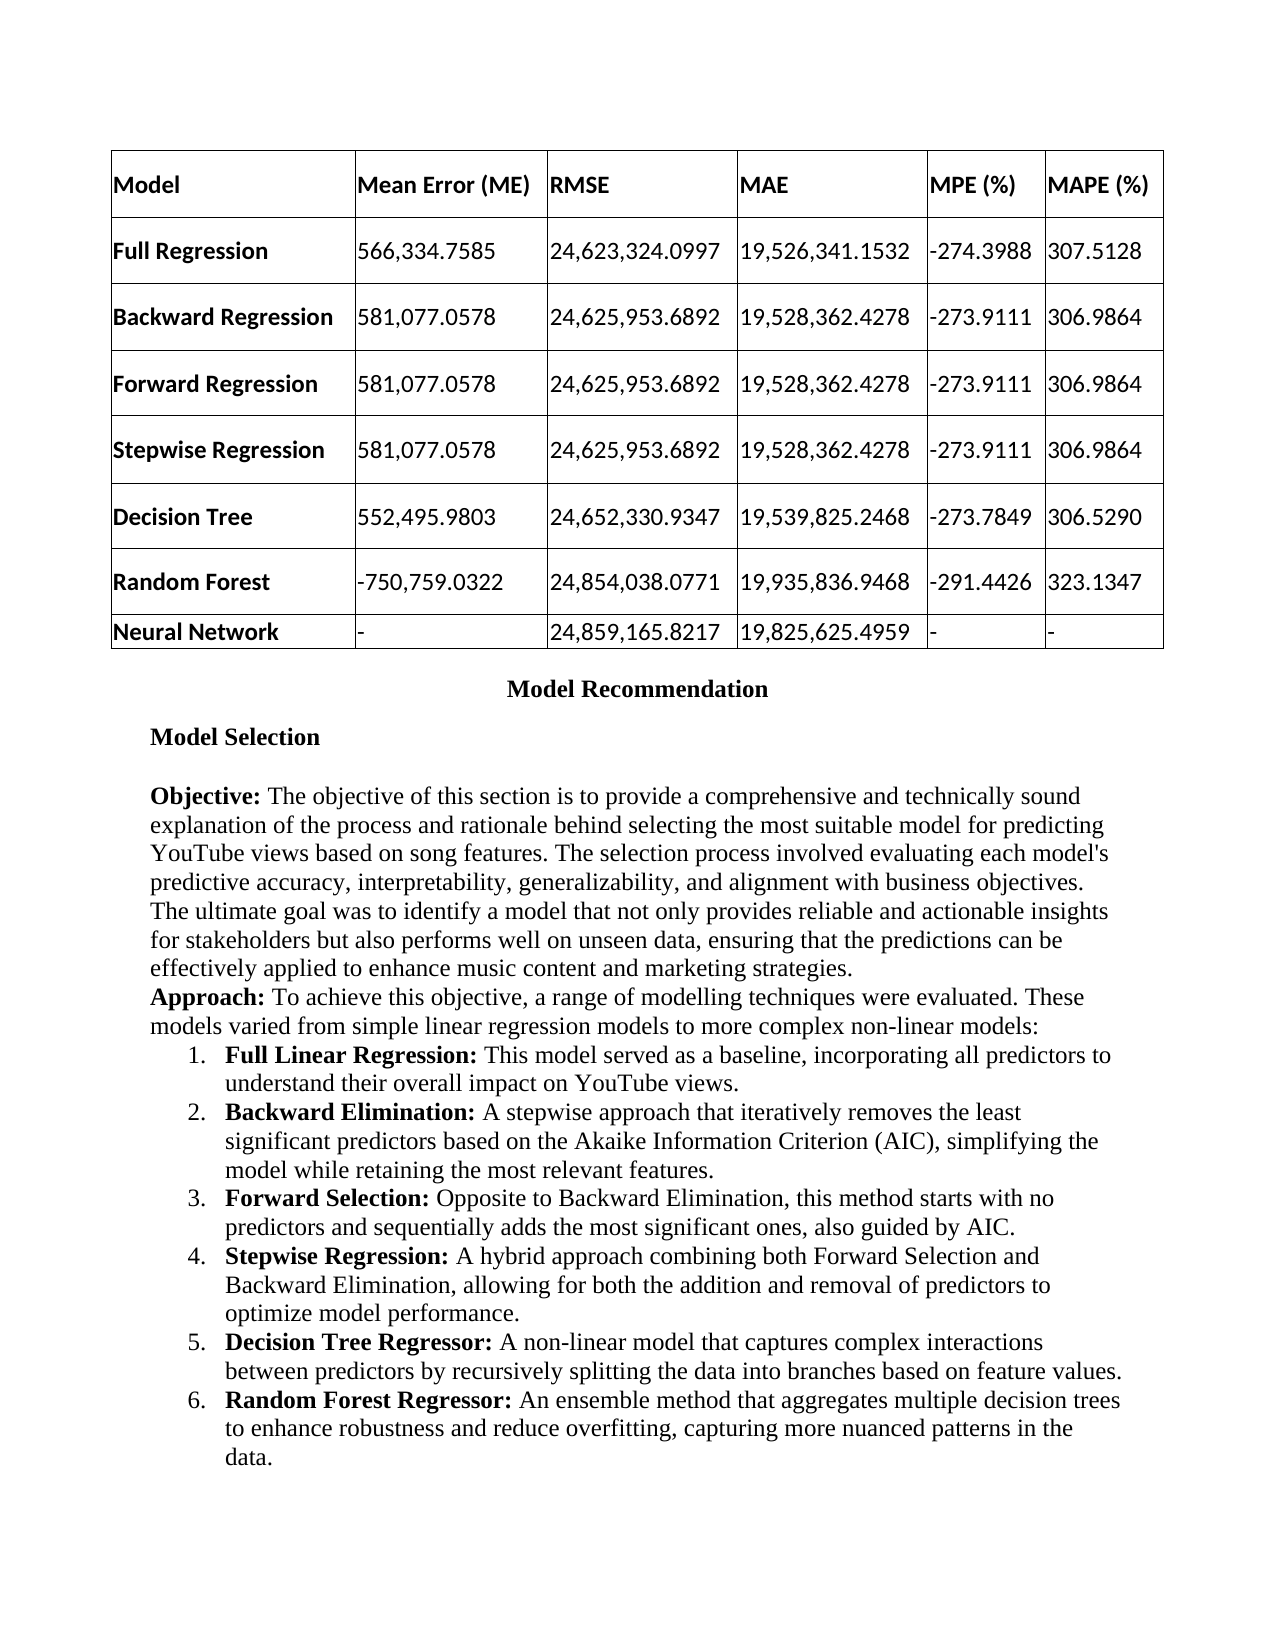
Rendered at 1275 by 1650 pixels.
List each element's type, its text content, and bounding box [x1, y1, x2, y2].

text Objective: The objective of this section is to provide a comprehensive and technically sound explanation of the process and rationale behind selecting the most suitable model for predicting YouTube views based on song features. The selection process involved evaluating each model's predictive accuracy, interpretability, generalizability, and alignment with business objectives. The ultimate goal was to identify a model that not only provides reliable and actionable insights for stakeholders but also performs well on unseen data, ensuring that the predictions can be effectively applied to enhance music content and marketing strategies. [150, 781, 1125, 982]
table_cell -273.9111 [928, 284, 1045, 350]
table_cell Neural Network [112, 615, 355, 648]
table_cell -273.7849 [928, 484, 1045, 548]
table_cell 306.9864 [1046, 351, 1163, 415]
list Backward Elimination: A stepwise approach that iteratively removes the least significant predictors based on the Akaike Information Criterion (AIC), simplifying the model while retaining the most relevant features. [187, 1097, 1125, 1183]
table_cell -274.3988 [928, 218, 1045, 283]
table_header Mean Error (ME) [356, 151, 547, 217]
table_cell 19,528,362.4278 [738, 284, 927, 350]
list Full Linear Regression: This model served as a baseline, incorporating all predictors to understand their overall impact on YouTube views. [187, 1040, 1125, 1097]
table_cell Decision Tree [112, 484, 355, 548]
table_cell 24,652,330.9347 [548, 484, 737, 548]
table_cell -273.9111 [928, 416, 1045, 483]
table_cell Stepwise Regression [112, 416, 355, 483]
table_cell 306.9864 [1046, 284, 1163, 350]
table_cell - [1046, 615, 1163, 648]
table_cell 19,528,362.4278 [738, 351, 927, 415]
table_header RMSE [548, 151, 737, 217]
table_cell 19,526,341.1532 [738, 218, 927, 283]
table_cell Random Forest [112, 549, 355, 614]
table_cell 19,825,625.4959 [738, 615, 927, 648]
list Random Forest Regressor: An ensemble method that aggregates multiple decision trees to enhance robustness and reduce overfitting, capturing more nuanced patterns in the data. [187, 1385, 1125, 1471]
text Approach: To achieve this objective, a range of modelling techniques were evaluated. These models varied from simple linear regression models to more complex non-linear models: [150, 982, 1125, 1040]
table_header MAPE (%) [1046, 151, 1163, 217]
table_cell 19,539,825.2468 [738, 484, 927, 548]
subtitle Model Selection [150, 722, 1125, 750]
list Forward Selection: Opposite to Backward Elimination, this method starts with no predictors and sequentially adds the most significant ones, also guided by AIC. [187, 1183, 1125, 1241]
list Decision Tree Regressor: A non-linear model that captures complex interactions between predictors by recursively splitting the data into branches based on feature values. [187, 1327, 1125, 1385]
table_cell Forward Regression [112, 351, 355, 415]
table_cell 307.5128 [1046, 218, 1163, 283]
table_cell Backward Regression [112, 284, 355, 350]
table_cell 24,623,324.0997 [548, 218, 737, 283]
table_header MPE (%) [928, 151, 1045, 217]
table_cell 566,334.7585 [356, 218, 547, 283]
table_cell 24,859,165.8217 [548, 615, 737, 648]
table_cell -273.9111 [928, 351, 1045, 415]
table_cell Full Regression [112, 218, 355, 283]
table_cell - [356, 615, 547, 648]
table_cell 24,625,953.6892 [548, 416, 737, 483]
table_cell 323.1347 [1046, 549, 1163, 614]
table_cell -291.4426 [928, 549, 1045, 614]
table_cell 24,625,953.6892 [548, 351, 737, 415]
table_cell 552,495.9803 [356, 484, 547, 548]
subtitle Model Recommendation [150, 674, 1125, 703]
table_cell 24,625,953.6892 [548, 284, 737, 350]
table_cell 581,077.0578 [356, 416, 547, 483]
table_cell 24,854,038.0771 [548, 549, 737, 614]
table_cell 19,528,362.4278 [738, 416, 927, 483]
table_cell 306.9864 [1046, 416, 1163, 483]
table_header Model [112, 151, 355, 217]
table_cell 306.5290 [1046, 484, 1163, 548]
table_cell -750,759.0322 [356, 549, 547, 614]
table_cell - [928, 615, 1045, 648]
table_cell 581,077.0578 [356, 351, 547, 415]
table_header MAE [738, 151, 927, 217]
table_cell 19,935,836.9468 [738, 549, 927, 614]
list Stepwise Regression: A hybrid approach combining both Forward Selection and Backward Elimination, allowing for both the addition and removal of predictors to optimize model performance. [187, 1241, 1125, 1327]
table_cell 581,077.0578 [356, 284, 547, 350]
